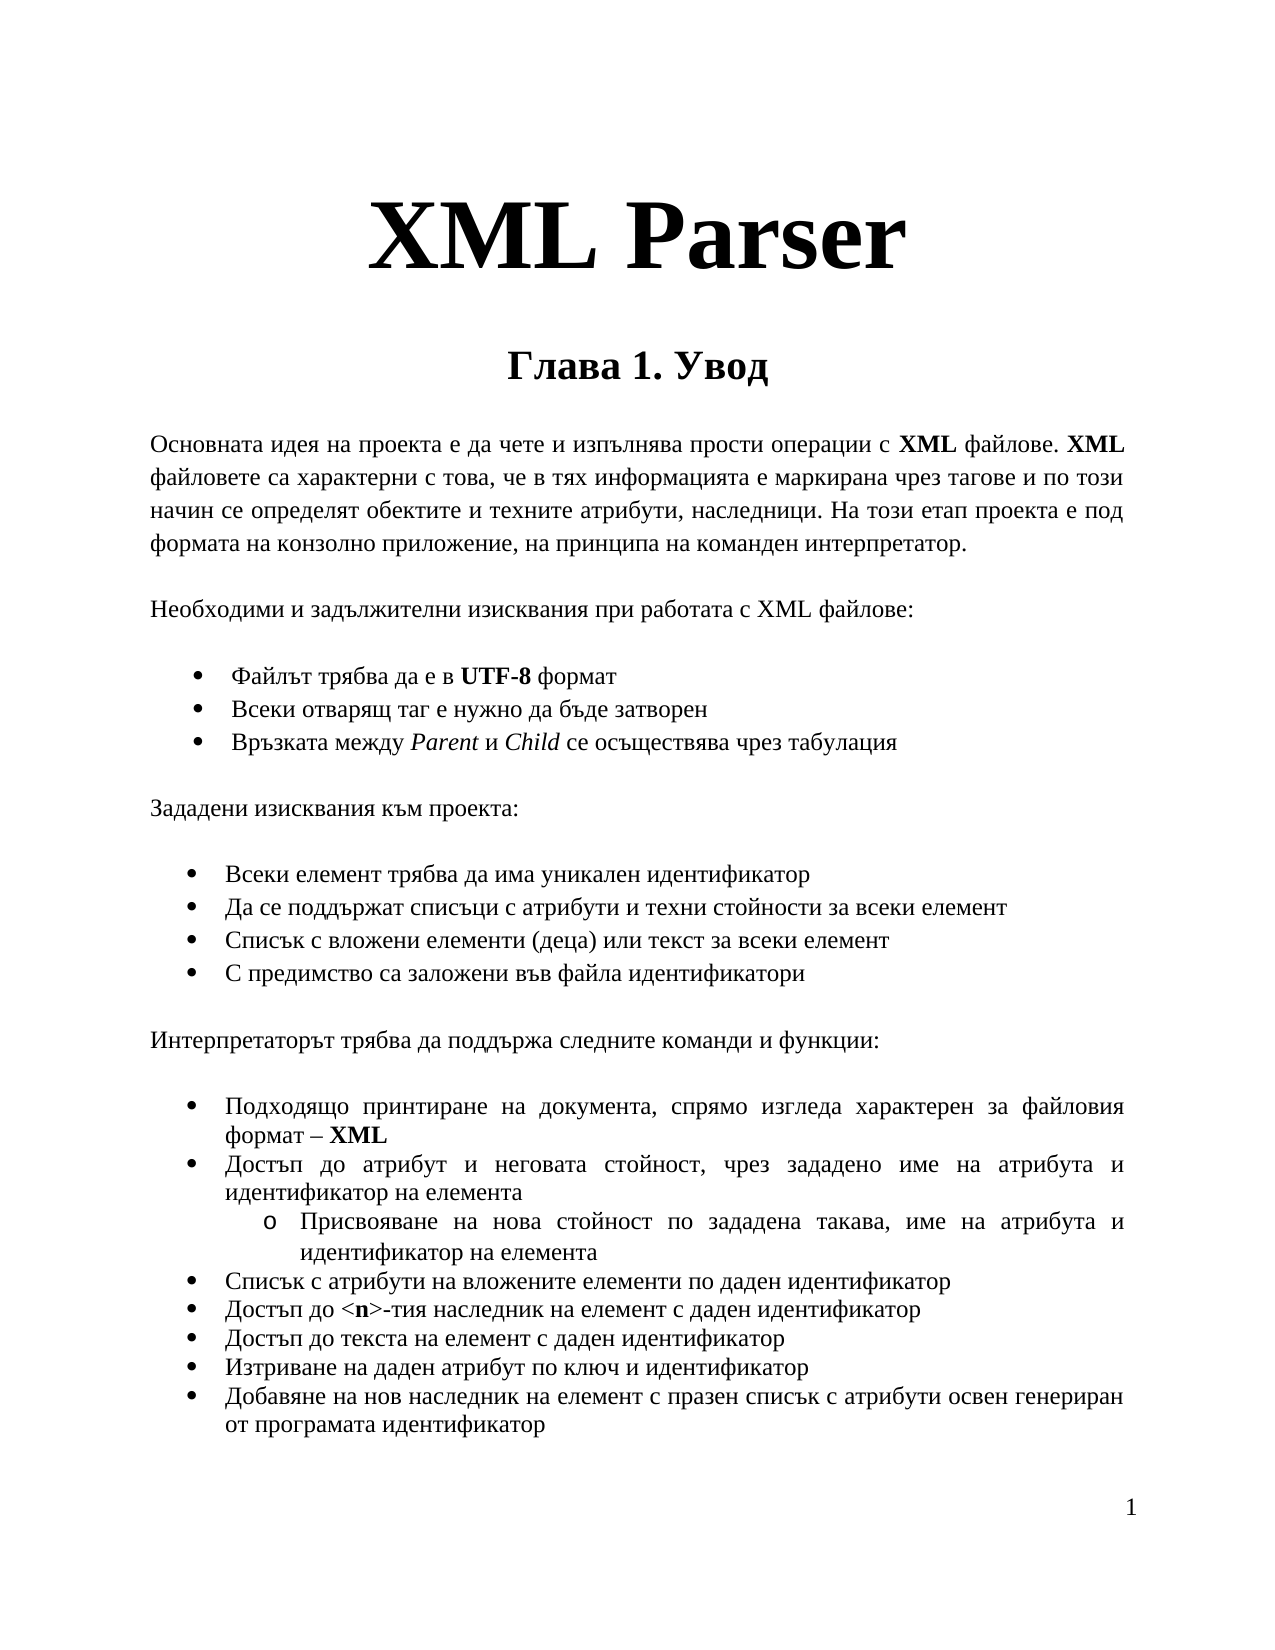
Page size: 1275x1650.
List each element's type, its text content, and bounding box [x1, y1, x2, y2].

text XML Parser [150, 175, 1125, 290]
list Файлът трябва да е в UTF-8 формат [194, 661, 1125, 689]
list Всеки елемент трябва да има уникален идентификатор [187, 859, 1125, 888]
list Изтриване на даден атрибут по ключ и идентификатор [187, 1352, 1125, 1381]
list Достъп до текста на елемент с даден идентификатор [187, 1323, 1125, 1352]
list Списък с атрибути на вложените елементи по даден идентификатор [187, 1266, 1125, 1294]
text Зададени изисквания към проекта: [150, 793, 1125, 822]
list Списък с вложени елементи (деца) или текст за всеки елемент [187, 926, 1125, 954]
list Достъп до атрибут и неговата стойност, чрез зададено име на атрибута и идентификатор на елемента [187, 1149, 1125, 1206]
list Връзката между Parent и Child се осъществява чрез табулация [194, 727, 1125, 756]
list Всеки отварящ таг е нужно да бъде затворен [194, 694, 1125, 722]
list Да се поддържат списъци с атрибути и техни стойности за всеки елемент [187, 892, 1125, 921]
list Добавяне на нов наследник на елемент с празен списък с атрибути освен генериран от програмата идентификатор [187, 1381, 1125, 1438]
text Необходими и задължителни изисквания при работата с XML файлове: [150, 594, 1125, 623]
text Основната идея на проекта е да чете и изпълнява прости операции с XML файлове. XML файловете са характерни с това, че в тях информацията е маркирана чрез тагове и по този начин се определят обектите и техните атрибути, наследници. На този етап проекта е под формата на конзолно приложение, на принципа на команден интерпретатор. [150, 429, 1125, 557]
list Подходящо принтиране на документа, спрямо изгледа характерен за файловия формат – XML [187, 1091, 1125, 1149]
list Достъп до <n>-тия наследник на елемент с даден идентификатор [187, 1294, 1125, 1323]
text Глава 1. Увод [150, 341, 1125, 388]
text Интерпретаторът трябва да поддържа следните команди и функции: [150, 1025, 1125, 1054]
list Присвояване на нова стойност по зададена такава, име на атрибута и идентификатор на елемента [262, 1206, 1125, 1266]
list С предимство са заложени във файла идентификатори [187, 958, 1125, 987]
